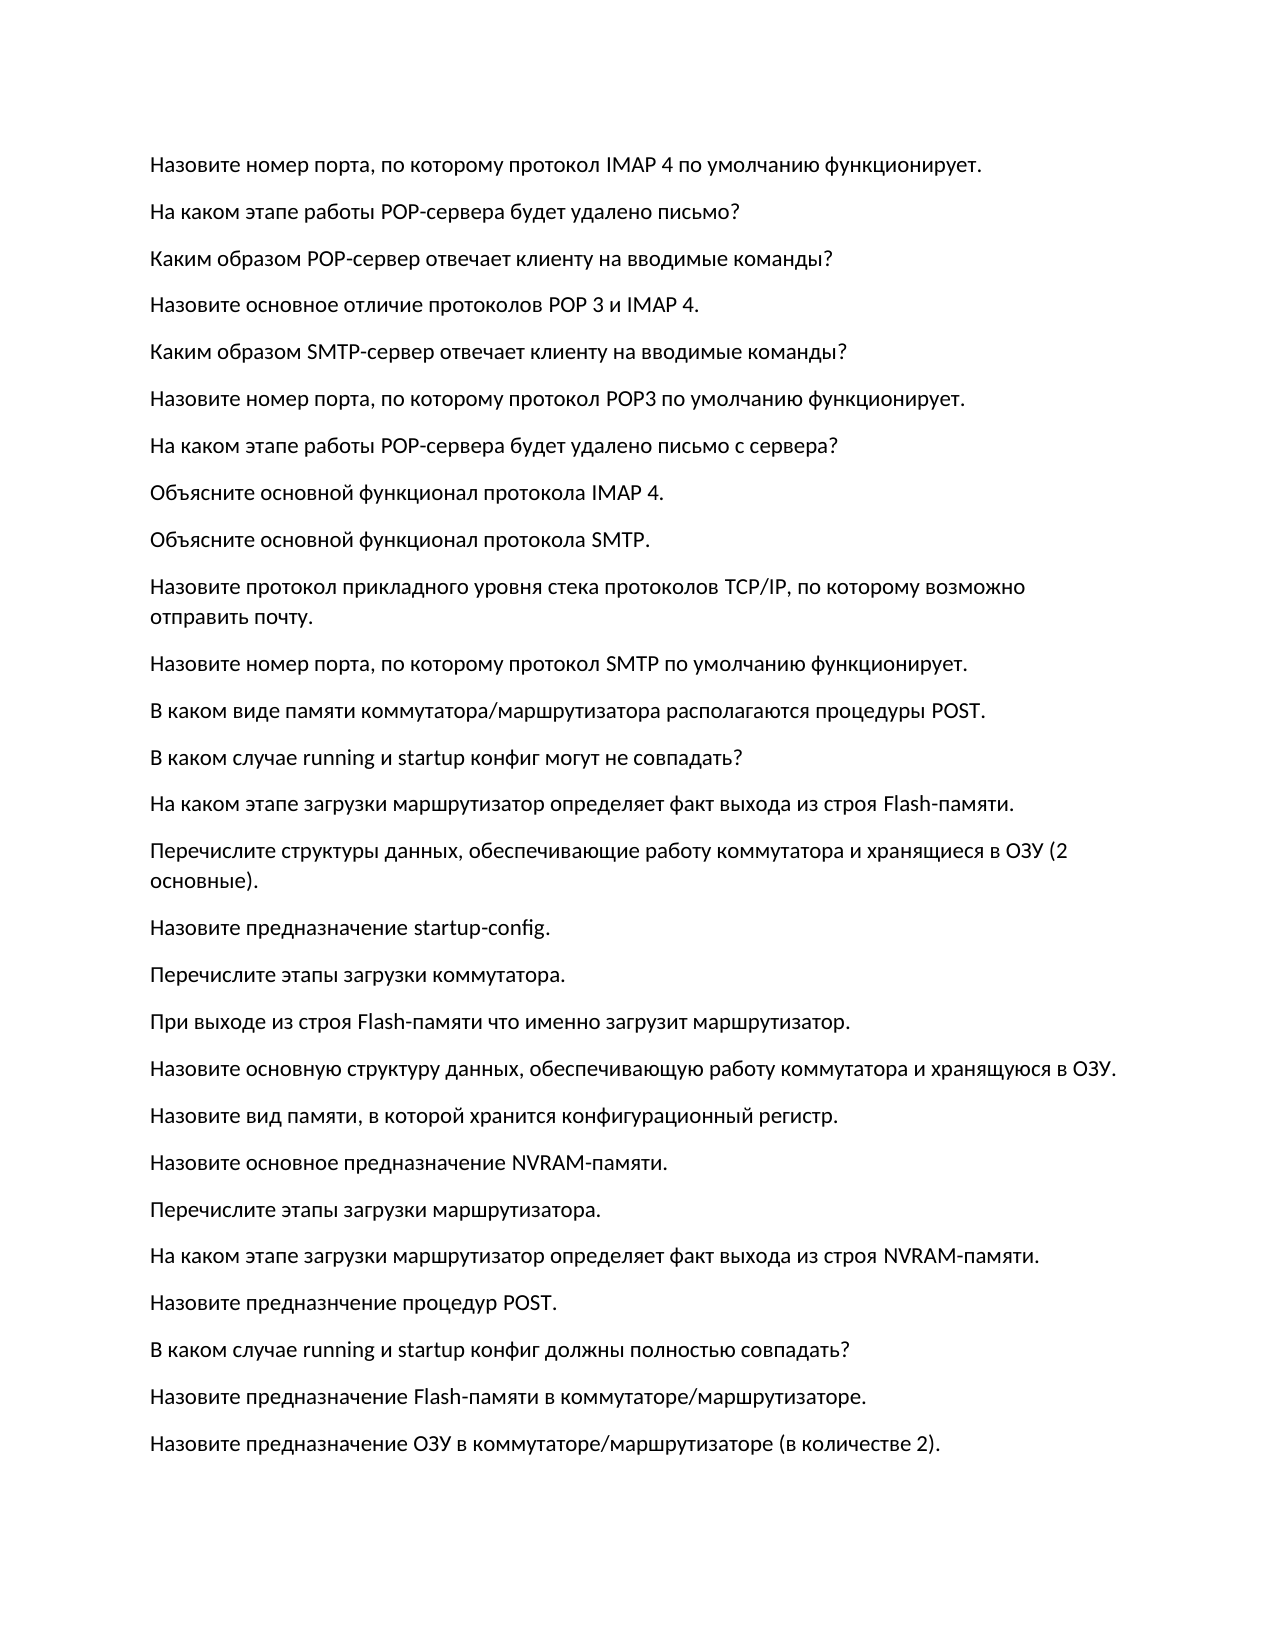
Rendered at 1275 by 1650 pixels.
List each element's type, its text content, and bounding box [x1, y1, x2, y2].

text Перечислите этапы загрузки коммутатора. [150, 960, 1125, 988]
text Назовите предназначение Flash-памяти в коммутаторе/маршрутизаторе. [150, 1382, 1125, 1410]
text Назовите номер порта, по которому протокол SMTP по умолчанию функционирует. [150, 649, 1125, 677]
text Назовите предназнчение процедур POST. [150, 1288, 1125, 1317]
text Объясните основной функционал протокола IMAP 4. [150, 478, 1125, 506]
text В каком виде памяти коммутатора/маршрутизатора располагаются процедуры POST. [150, 696, 1125, 724]
text На каком этапе работы POP-сервера будет удалено письмо? [150, 197, 1125, 225]
text При выходе из строя Flash-памяти что именно загрузит маршрутизатор. [150, 1007, 1125, 1035]
text На каком этапе загрузки маршрутизатор определяет факт выхода из строя NVRAM-памяти. [150, 1242, 1125, 1270]
text Назовите предназначение ОЗУ в коммутаторе/маршрутизаторе (в количестве 2). [150, 1429, 1125, 1457]
text Назовите основную структуру данных, обеспечивающую работу коммутатора и хранящуюся в ОЗУ. [150, 1054, 1125, 1082]
text Назовите номер порта, по которому протокол POP3 по умолчанию функционирует. [150, 384, 1125, 412]
text Объясните основной функционал протокола SMTP. [150, 525, 1125, 553]
text Назовите протокол прикладного уровня стека протоколов TCP/IP, по которому возможно отправить почту. [150, 572, 1125, 630]
text Каким образом SMTP-сервер отвечает клиенту на вводимые команды? [150, 337, 1125, 366]
text Назовите основное предназначение NVRAM-памяти. [150, 1148, 1125, 1176]
text Перечислите этапы загрузки маршрутизатора. [150, 1195, 1125, 1223]
text В каком случае running и startup конфиг могут не совпадать? [150, 743, 1125, 771]
text Каким образом POP-сервер отвечает клиенту на вводимые команды? [150, 244, 1125, 272]
text На каком этапе работы POP-сервера будет удалено письмо с сервера? [150, 431, 1125, 459]
text Перечислите структуры данных, обеспечивающие работу коммутатора и хранящиеся в ОЗУ (2 основные). [150, 836, 1125, 895]
text Назовите предназначение startup-config. [150, 913, 1125, 942]
text На каком этапе загрузки маршрутизатор определяет факт выхода из строя Flash-памяти. [150, 789, 1125, 818]
text В каком случае running и startup конфиг должны полностью совпадать? [150, 1335, 1125, 1363]
text Назовите номер порта, по которому протокол IMAP 4 по умолчанию функционирует. [150, 150, 1125, 178]
text Назовите вид памяти, в которой хранится конфигурационный регистр. [150, 1101, 1125, 1129]
text Назовите основное отличие протоколов POP 3 и IMAP 4. [150, 291, 1125, 319]
